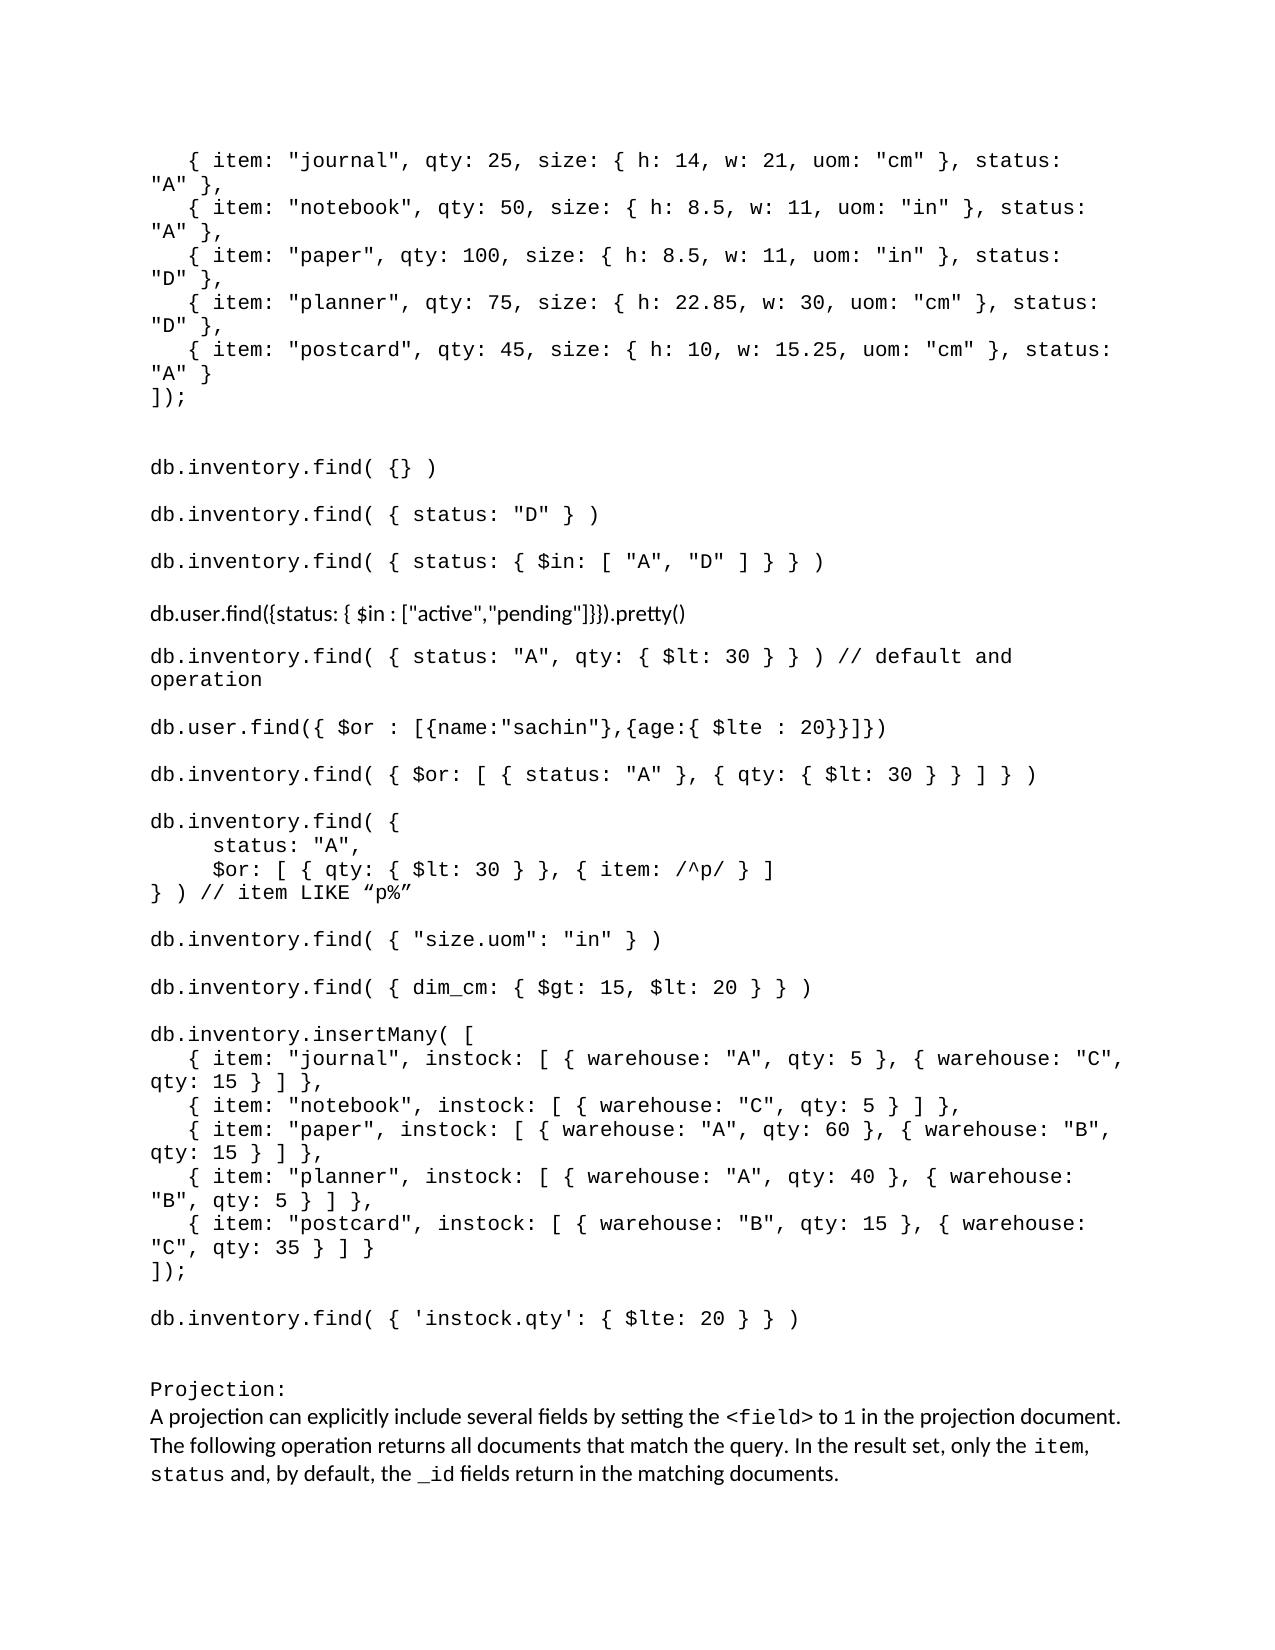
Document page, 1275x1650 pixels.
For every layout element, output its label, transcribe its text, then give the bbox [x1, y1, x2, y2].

text $or: [ { qty: { $lt: 30 } }, { item: /^p/ } ] [150, 858, 1125, 882]
text { item: "notebook", instock: [ { warehouse: "C", qty: 5 } ] }, [150, 1095, 1125, 1119]
text { item: "planner", instock: [ { warehouse: "A", qty: 40 }, { warehouse: "B", qty: 5 } ] }, [150, 1166, 1125, 1213]
text ]); [150, 386, 1125, 410]
text db.inventory.find( { dim_cm: { $gt: 15, $lt: 20 } } ) [150, 977, 1125, 1000]
text { item: "postcard", instock: [ { warehouse: "B", qty: 15 }, { warehouse: "C", qty: 35 } ] } [150, 1213, 1125, 1261]
text db.inventory.find( { status: "A", qty: { $lt: 30 } } ) // default and operation [150, 646, 1125, 693]
text } ) // item LIKE “p%” [150, 882, 1125, 906]
text db.inventory.find( {} ) [150, 457, 1125, 481]
text db.inventory.find( { "size.uom": "in" } ) [150, 929, 1125, 953]
text db.inventory.find( { [150, 811, 1125, 835]
text { item: "notebook", qty: 50, size: { h: 8.5, w: 11, uom: "in" }, status: "A" }, [150, 197, 1125, 244]
text { item: "planner", qty: 75, size: { h: 22.85, w: 30, uom: "cm" }, status: "D" }, [150, 292, 1125, 339]
text db.user.find({status: { $in : ["active","pending"]}}).pretty() [150, 599, 1125, 627]
text { item: "paper", instock: [ { warehouse: "A", qty: 60 }, { warehouse: "B", qty: 15 } ] }, [150, 1119, 1125, 1166]
text db.inventory.find( { $or: [ { status: "A" }, { qty: { $lt: 30 } } ] } ) [150, 764, 1125, 788]
text db.inventory.find( { status: "D" } ) [150, 504, 1125, 528]
text db.inventory.find( { status: { $in: [ "A", "D" ] } } ) [150, 552, 1125, 575]
text ]); [150, 1261, 1125, 1284]
text db.inventory.insertMany( [ [150, 1024, 1125, 1048]
text { item: "journal", qty: 25, size: { h: 14, w: 21, uom: "cm" }, status: "A" }, [150, 150, 1125, 197]
text { item: "postcard", qty: 45, size: { h: 10, w: 15.25, uom: "cm" }, status: "A" } [150, 339, 1125, 386]
text A projection can explicitly include several fields by setting the <field> to 1 in the projection document. The following operation returns all documents that match the query. In the result set, only the item, status and, by default, the _id fields return in the matching documents. [150, 1402, 1125, 1488]
text db.inventory.find( { 'instock.qty': { $lte: 20 } } ) [150, 1308, 1125, 1331]
text status: "A", [150, 835, 1125, 858]
text Projection: [150, 1379, 1125, 1402]
text db.user.find({ $or : [{name:"sachin"},{age:{ $lte : 20}}]}) [150, 717, 1125, 740]
text { item: "journal", instock: [ { warehouse: "A", qty: 5 }, { warehouse: "C", qty: 15 } ] }, [150, 1048, 1125, 1095]
text { item: "paper", qty: 100, size: { h: 8.5, w: 11, uom: "in" }, status: "D" }, [150, 244, 1125, 292]
